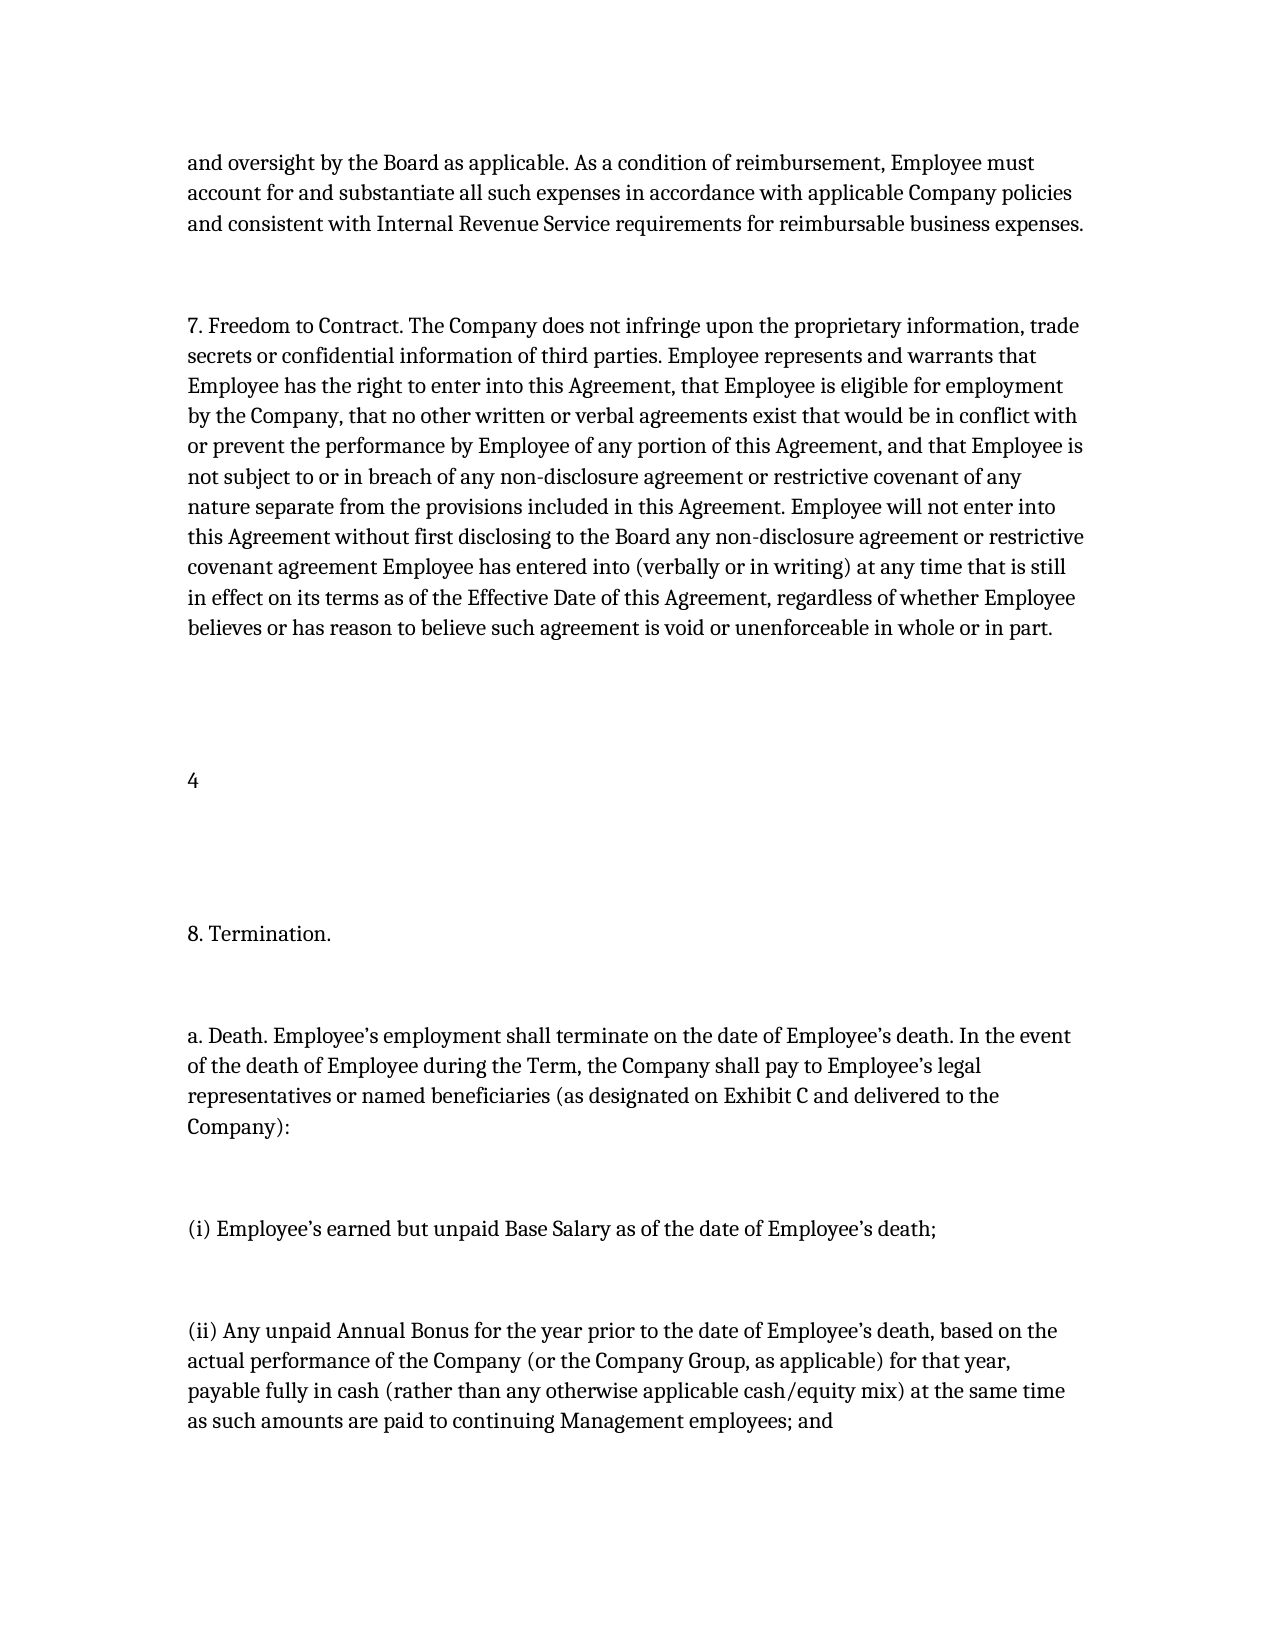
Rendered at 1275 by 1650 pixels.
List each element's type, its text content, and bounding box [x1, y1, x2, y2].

text (i) Employee’s earned but unpaid Base Salary as of the date of Employee’s death; [187, 1216, 1087, 1242]
text 8. Termination. [187, 921, 1087, 947]
text (ii) Any unpaid Annual Bonus for the year prior to the date of Employee’s death, based on the actual performance of the Company (or the Company Group, as applicable) for that year, payable fully in cash (rather than any otherwise applicable cash/equity mix) at the same time as such amounts are paid to continuing Management employees; and [187, 1318, 1087, 1435]
text 7. Freedom to Contract. The Company does not infringe upon the proprietary information, trade secrets or confidential information of third parties. Employee represents and warrants that Employee has the right to enter into this Agreement, that Employee is eligible for employment by the Company, that no other written or verbal agreements exist that would be in conflict with or prevent the performance by Employee of any portion of this Agreement, and that Employee is not subject to or in breach of any non-disclosure agreement or restrictive covenant of any nature separate from the provisions included in this Agreement. Employee will not enter into this Agreement without first disclosing to the Board any non-disclosure agreement or restrictive covenant agreement Employee has entered into (verbally or in writing) at any time that is still in effect on its terms as of the Effective Date of this Agreement, regardless of whether Employee believes or has reason to believe such agreement is void or unenforceable in whole or in part. [187, 312, 1087, 641]
text a. Death. Employee’s employment shall terminate on the date of Employee’s death. In the event of the death of Employee during the Term, the Company shall pay to Employee’s legal representatives or named beneficiaries (as designated on Exhibit C and delivered to the Company): [187, 1023, 1087, 1140]
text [187, 150, 1087, 237]
text 4 [187, 768, 1087, 794]
